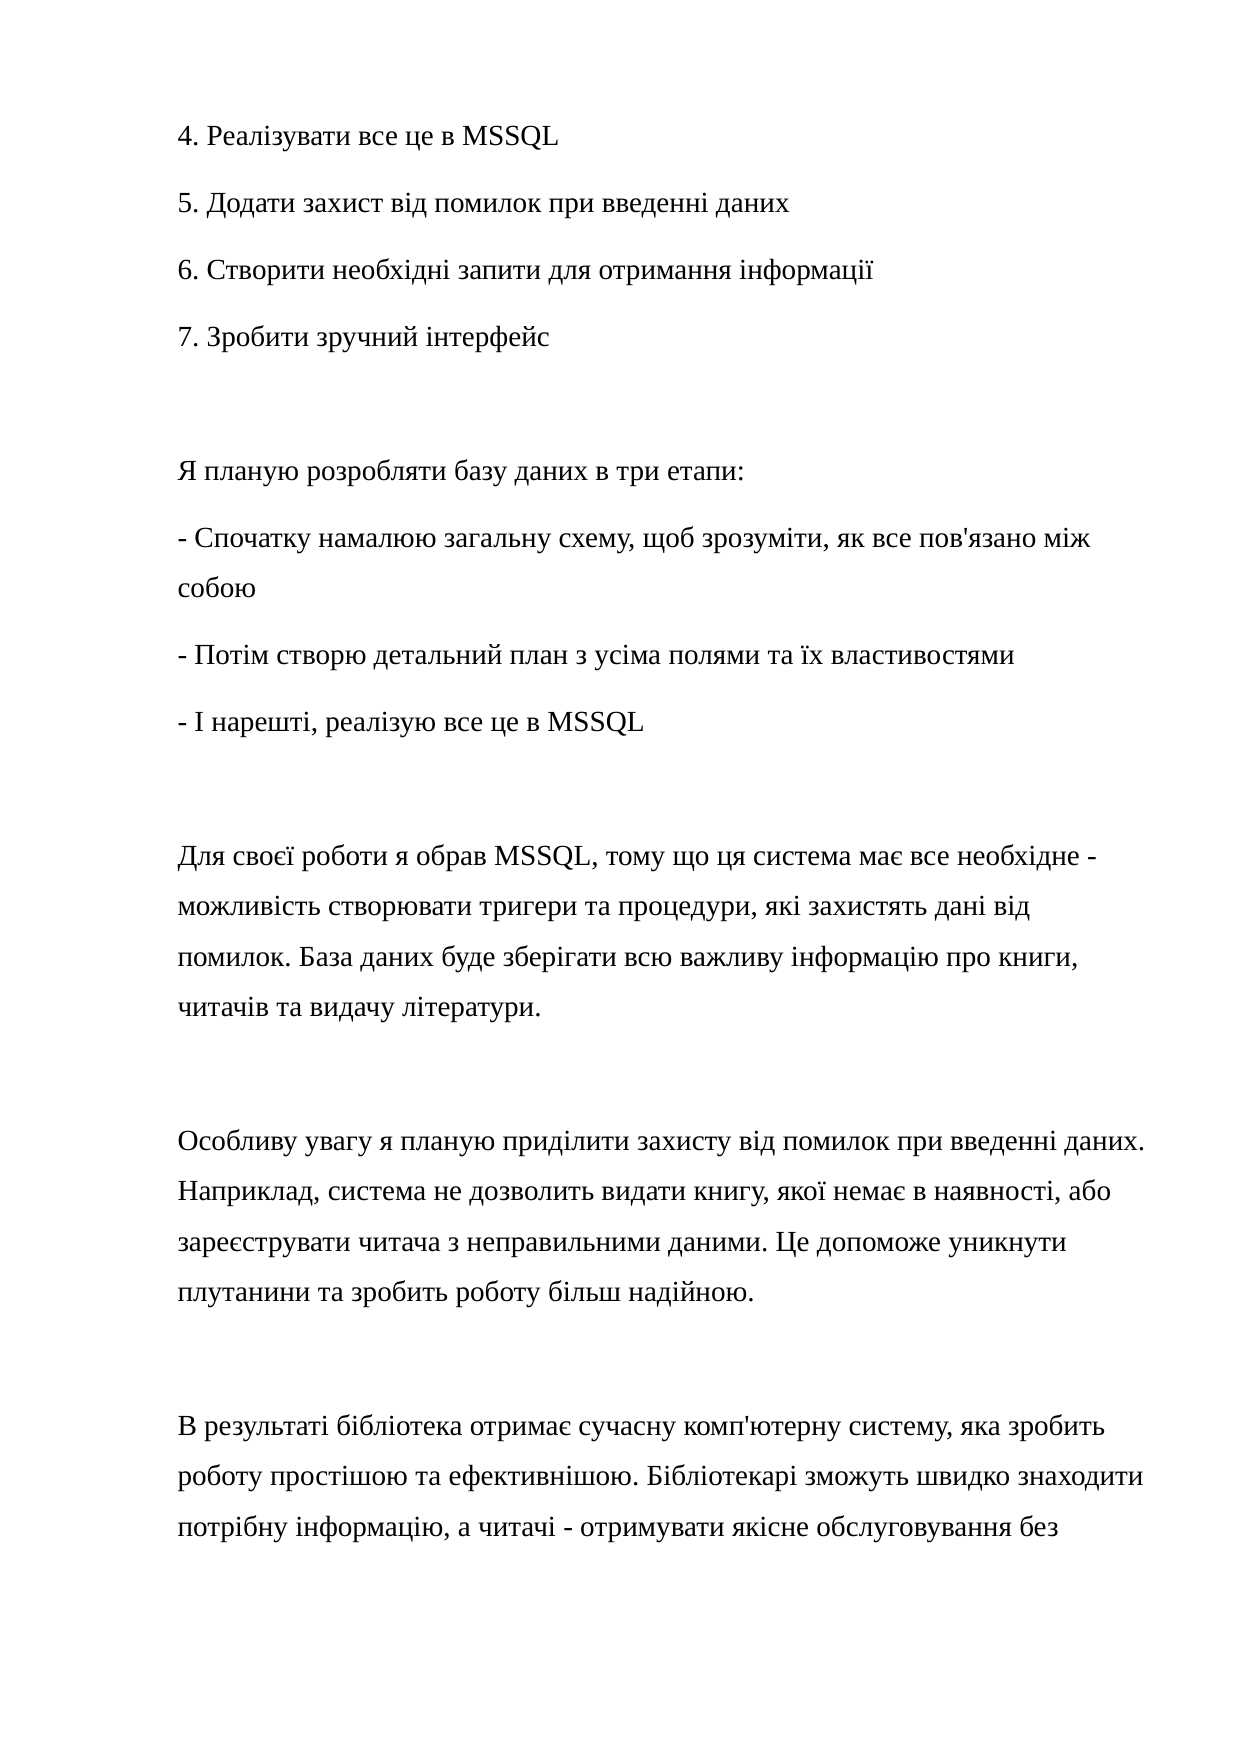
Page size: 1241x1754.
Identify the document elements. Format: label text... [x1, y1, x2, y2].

text - Потім створю детальний план з усіма полями та їх властивостями [177, 637, 1152, 671]
text 6. Створити необхідні запити для отримання інформації [177, 252, 1152, 286]
text Особливу увагу я планую приділити захисту від помилок при введенні даних. Наприклад, система не дозволить видати книгу, якої немає в наявності, або зареєструвати читача з неправильними даними. Це допоможе уникнути плутанини та зробить роботу більш надійною. [177, 1123, 1152, 1308]
text 7. Зробити зручний інтерфейс [177, 319, 1152, 353]
text 5. Додати захист від помилок при введенні даних [177, 185, 1152, 219]
text Я планую розробляти базу даних в три етапи: [177, 453, 1152, 487]
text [177, 1408, 1152, 1542]
text 4. Реалізувати все це в MSSQL [177, 118, 1152, 152]
text - Спочатку намалюю загальну схему, щоб зрозуміти, як все пов'язано між собою [177, 520, 1152, 604]
text - І нарешті, реалізую все це в MSSQL [177, 704, 1152, 738]
text Для своєї роботи я обрав MSSQL, тому що ця система має все необхідне - можливість створювати тригери та процедури, які захистять дані від помилок. База даних буде зберігати всю важливу інформацію про книги, читачів та видачу літератури. [177, 838, 1152, 1023]
